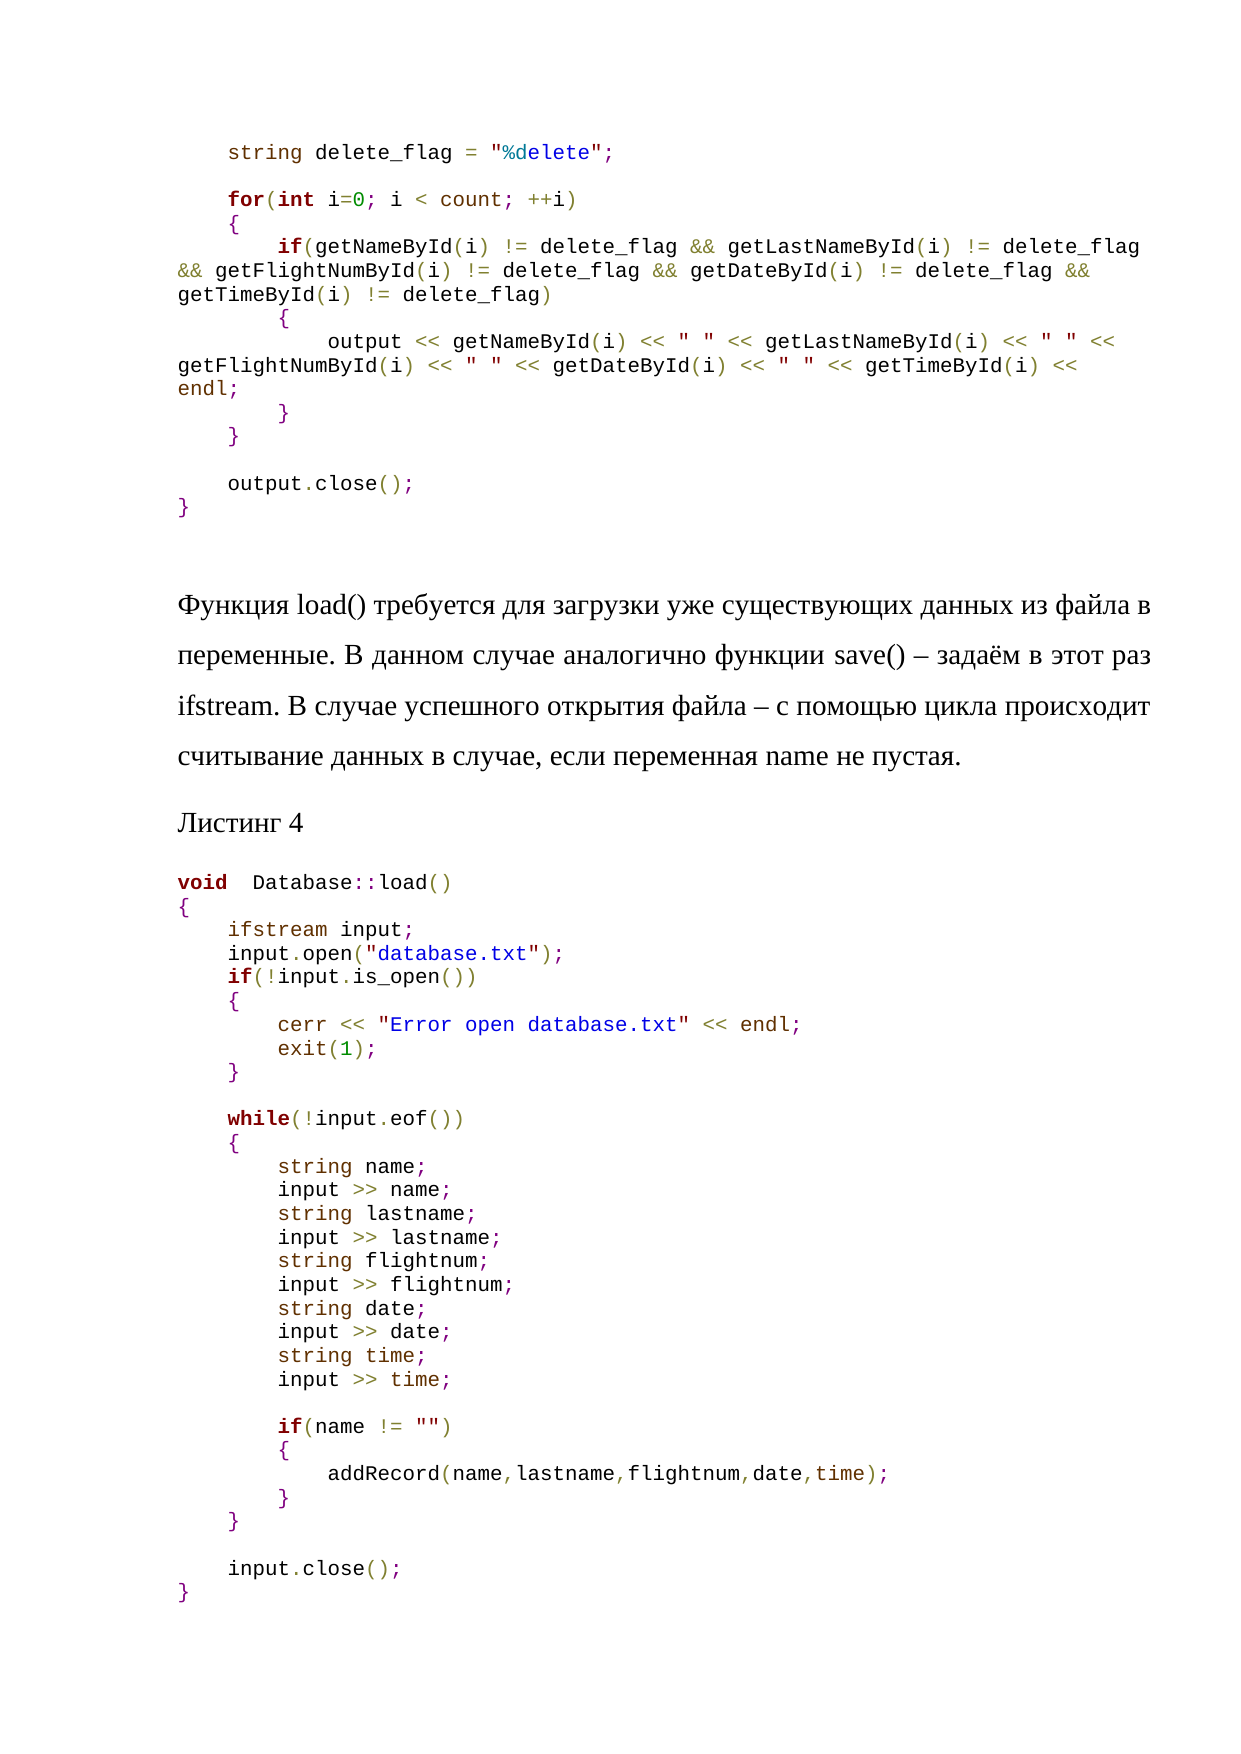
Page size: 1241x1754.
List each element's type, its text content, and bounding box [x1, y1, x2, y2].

text } [177, 1510, 1152, 1534]
text input >> flightnum; [177, 1274, 1152, 1298]
text input >> lastname; [177, 1227, 1152, 1250]
text { [177, 1132, 1152, 1156]
text cerr << "Error open database.txt" << endl; [177, 1014, 1152, 1037]
text if(name != "") [177, 1416, 1152, 1439]
text string time; [177, 1345, 1152, 1368]
text Функция load() требуется для загрузки уже существующих данных из файла в переменные. В данном случае аналогично функции save() – задаём в этот раз ifstream. В случае успешного открытия файла – с помощью цикла происходит считывание данных в случае, если переменная name не пустая. [177, 587, 1152, 772]
text { [177, 213, 1152, 236]
text input.open("database.txt"); [177, 943, 1152, 967]
text if(getNameById(i) != delete_flag && getLastNameById(i) != delete_flag && getFlightNumById(i) != delete_flag && getDateById(i) != delete_flag && getTimeById(i) != delete_flag) [177, 236, 1152, 307]
text string date; [177, 1298, 1152, 1321]
text } [177, 1487, 1152, 1510]
text for(int i=0; i < count; ++i) [177, 189, 1152, 213]
text } [177, 496, 1152, 520]
text { [177, 896, 1152, 919]
text } [177, 1581, 1152, 1605]
text input >> date; [177, 1321, 1152, 1345]
text { [177, 990, 1152, 1014]
text input >> time; [177, 1368, 1152, 1392]
text if(!input.is_open()) [177, 967, 1152, 990]
text input >> name; [177, 1179, 1152, 1203]
text output.close(); [177, 473, 1152, 496]
text string lastname; [177, 1203, 1152, 1227]
text Листинг 4 [177, 805, 1152, 838]
text while(!input.eof()) [177, 1108, 1152, 1132]
text ifstream input; [177, 919, 1152, 943]
text exit(1); [177, 1037, 1152, 1061]
text addRecord(name,lastname,flightnum,date,time); [177, 1463, 1152, 1487]
text void Database::load() [177, 872, 1152, 896]
text string delete_flag = "%delete"; [177, 142, 1152, 165]
text } [177, 426, 1152, 449]
text } [177, 402, 1152, 426]
text { [177, 307, 1152, 331]
text { [177, 1439, 1152, 1463]
text string name; [177, 1156, 1152, 1179]
text input.close(); [177, 1558, 1152, 1581]
text string flightnum; [177, 1250, 1152, 1274]
text } [177, 1061, 1152, 1085]
text output << getNameById(i) << " " << getLastNameById(i) << " " << getFlightNumById(i) << " " << getDateById(i) << " " << getTimeById(i) << endl; [177, 331, 1152, 402]
